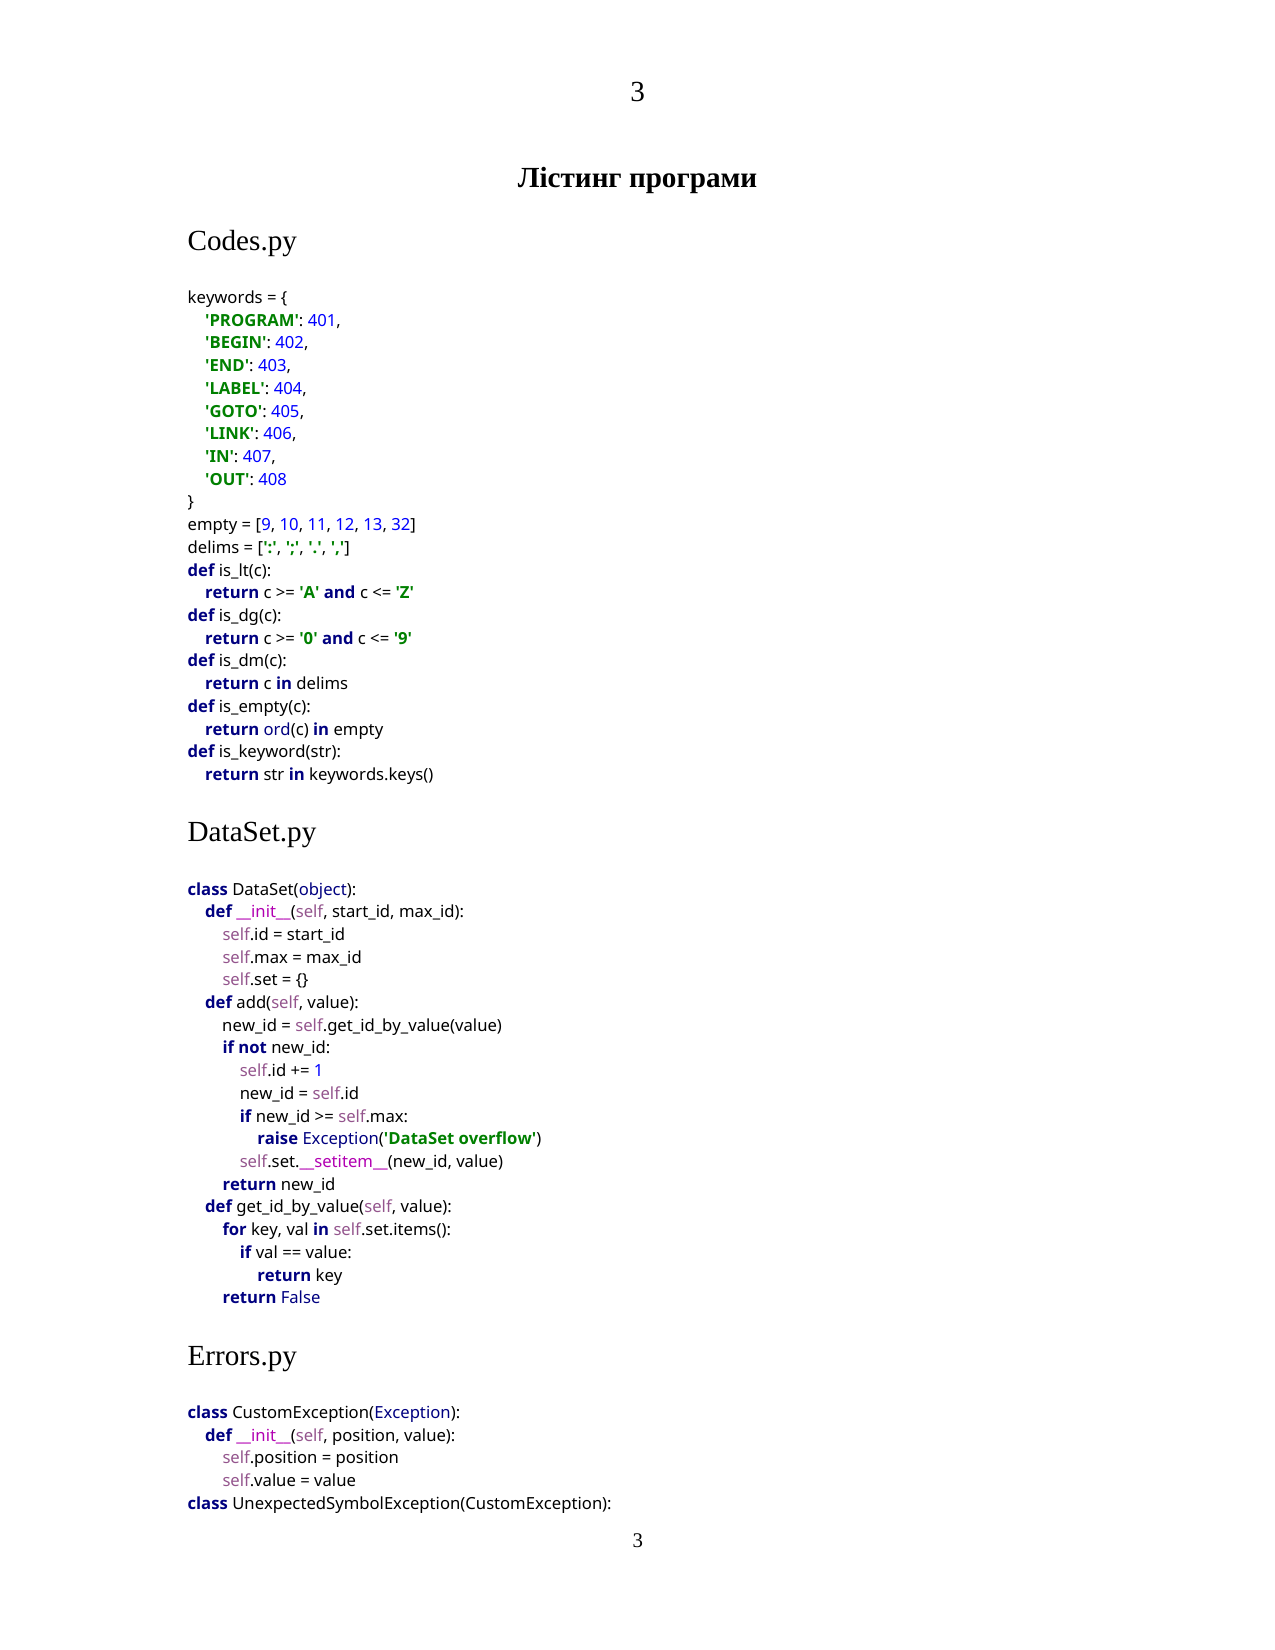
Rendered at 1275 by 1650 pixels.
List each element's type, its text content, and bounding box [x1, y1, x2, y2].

text keywords = { 'PROGRAM': 401, 'BEGIN': 402, 'END': 403, 'LABEL': 404, 'GOTO': 405, 'LINK': 406, 'IN': 407, 'OUT': 408 } empty = [9, 10, 11, 12, 13, 32] delims = [':', ';', '.', ','] def is_lt(c): return c >= 'A' and c <= 'Z' def is_dg(c): return c >= '0' and c <= '9' def is_dm(c): return c in delims def is_empty(c): return ord(c) in empty def is_keyword(str): return str in keywords.keys() [187, 286, 1087, 785]
text class DataSet(object): def __init__(self, start_id, max_id): self.id = start_id self.max = max_id self.set = {} def add(self, value): new_id = self.get_id_by_value(value) if not new_id: self.id += 1 new_id = self.id if new_id >= self.max: raise Exception('DataSet overflow') self.set.__setitem__(new_id, value) return new_id def get_id_by_value(self, value): for key, val in self.set.items(): if val == value: return key return False [187, 877, 1087, 1308]
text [187, 1400, 1087, 1514]
text Errors.py [187, 1338, 1087, 1371]
text DataSet.py [187, 814, 1087, 848]
text Codes.py [187, 223, 1087, 256]
text Лістинг програми [187, 160, 1087, 194]
